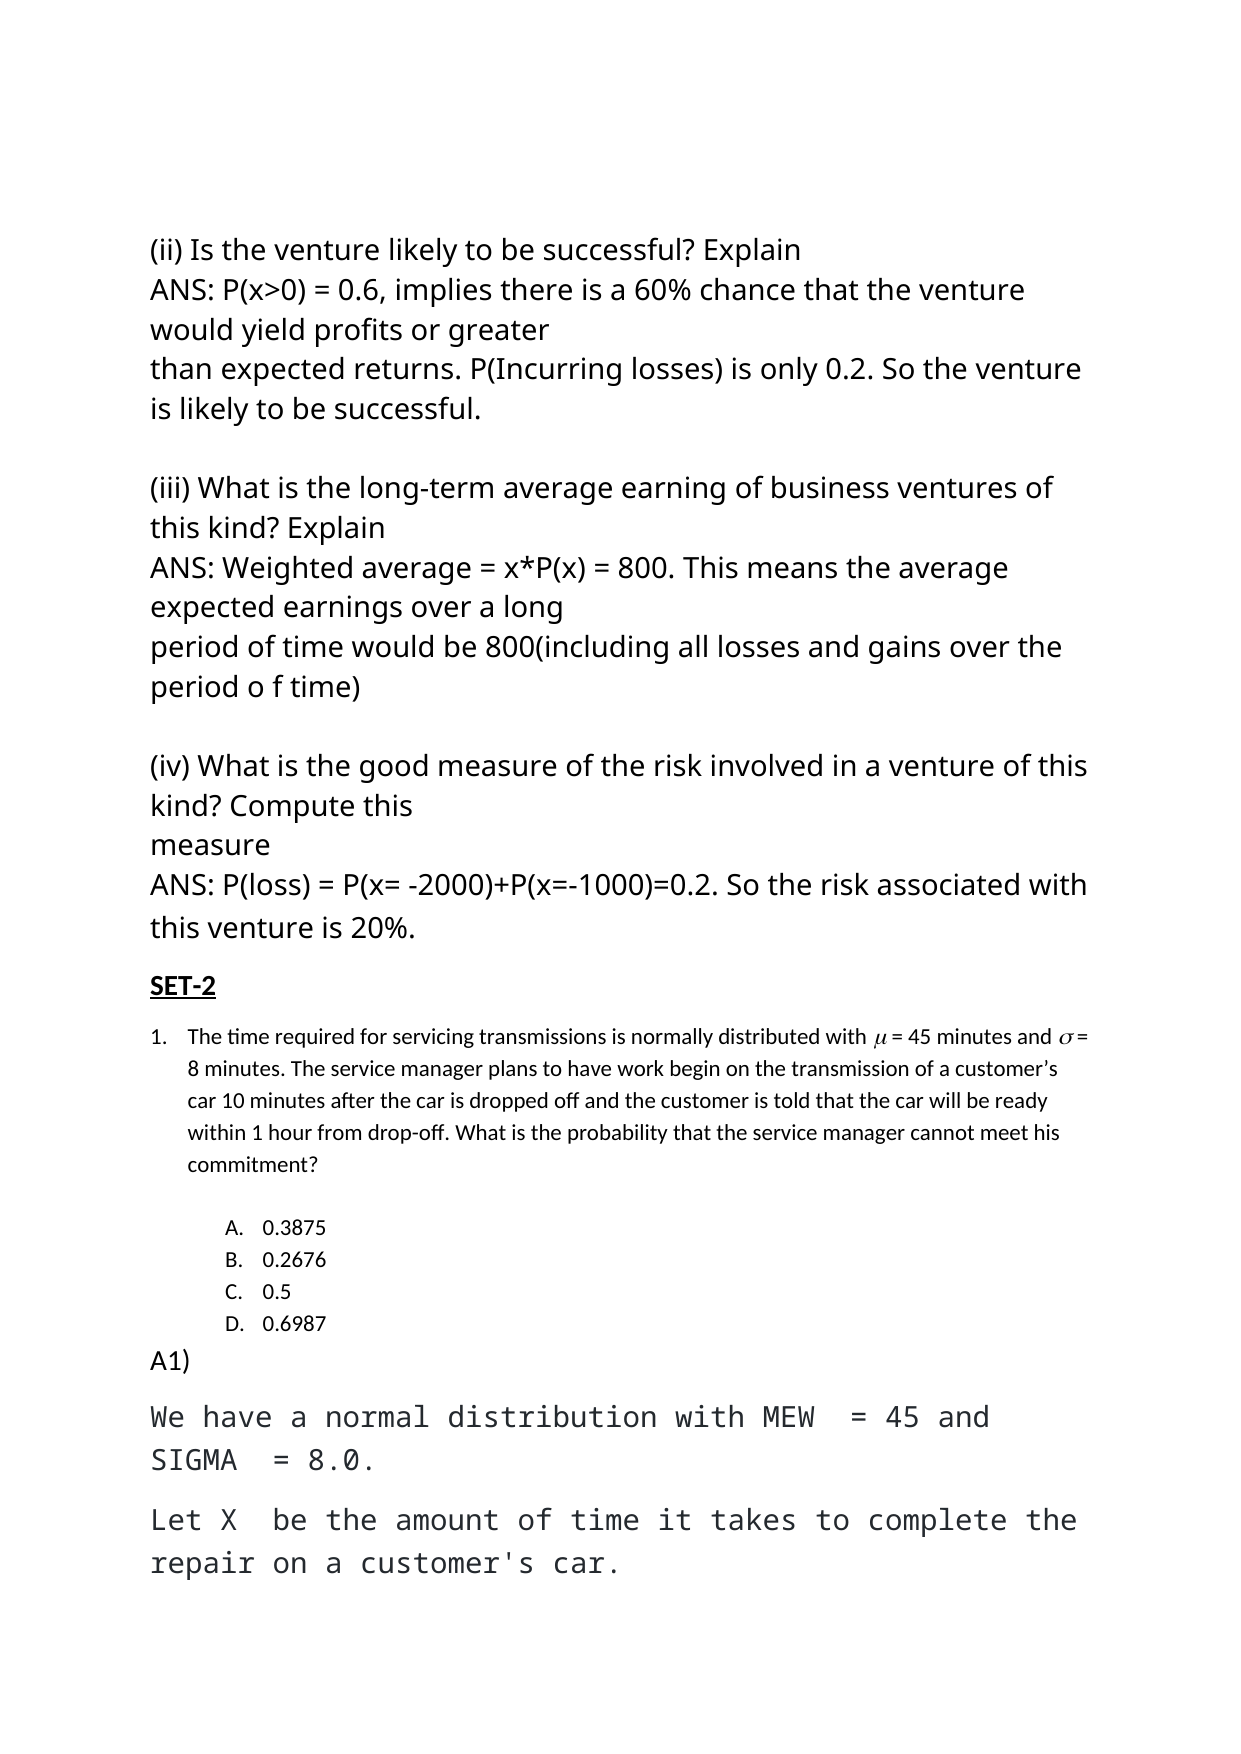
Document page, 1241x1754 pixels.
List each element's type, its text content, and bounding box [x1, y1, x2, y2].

list 0.6987 [225, 1309, 1090, 1337]
text than expected returns. P(Incurring losses) is only 0.2. So the venture is likely to be successful. [150, 348, 1090, 428]
text We have a normal distribution with MEW = 45 and SIGMA = 8.0. [150, 1397, 1090, 1479]
text (iii) What is the long-term average earning of business ventures of this kind? Explain [150, 467, 1090, 547]
list 0.3875 [225, 1213, 1090, 1241]
text A1) [150, 1342, 1090, 1377]
text ANS: P(loss) = P(x= -2000)+P(x=-1000)=0.2. So the risk associated with this venture is 20%. [150, 864, 1090, 947]
text Let X be the amount of time it takes to complete the repair on a customer's car. [150, 1499, 1090, 1582]
text (ii) Is the venture likely to be successful? Explain [150, 229, 1090, 269]
text period of time would be 800(including all losses and gains over the period o f time) [150, 626, 1090, 706]
list The time required for servicing transmissions is normally distributed with = 45 minutes and = 8 minutes. The service manager plans to have work begin on the transmission of a customer’s car 10 minutes after the car is dropped off and the customer is told that the car will be ready within 1 hour from drop-off. What is the probability that the service manager cannot meet his commitment? [150, 1022, 1090, 1178]
list 0.2676 [225, 1245, 1090, 1273]
text measure [150, 825, 1090, 864]
text (iv) What is the good measure of the risk involved in a venture of this kind? Compute this [150, 745, 1090, 825]
text ANS: Weighted average = x*P(x) = 800. This means the average expected earnings over a long [150, 547, 1090, 626]
list 0.5 [225, 1277, 1090, 1305]
text SET-2 [150, 967, 1090, 1002]
text ANS: P(x>0) = 0.6, implies there is a 60% chance that the venture would yield profits or greater [150, 269, 1090, 348]
